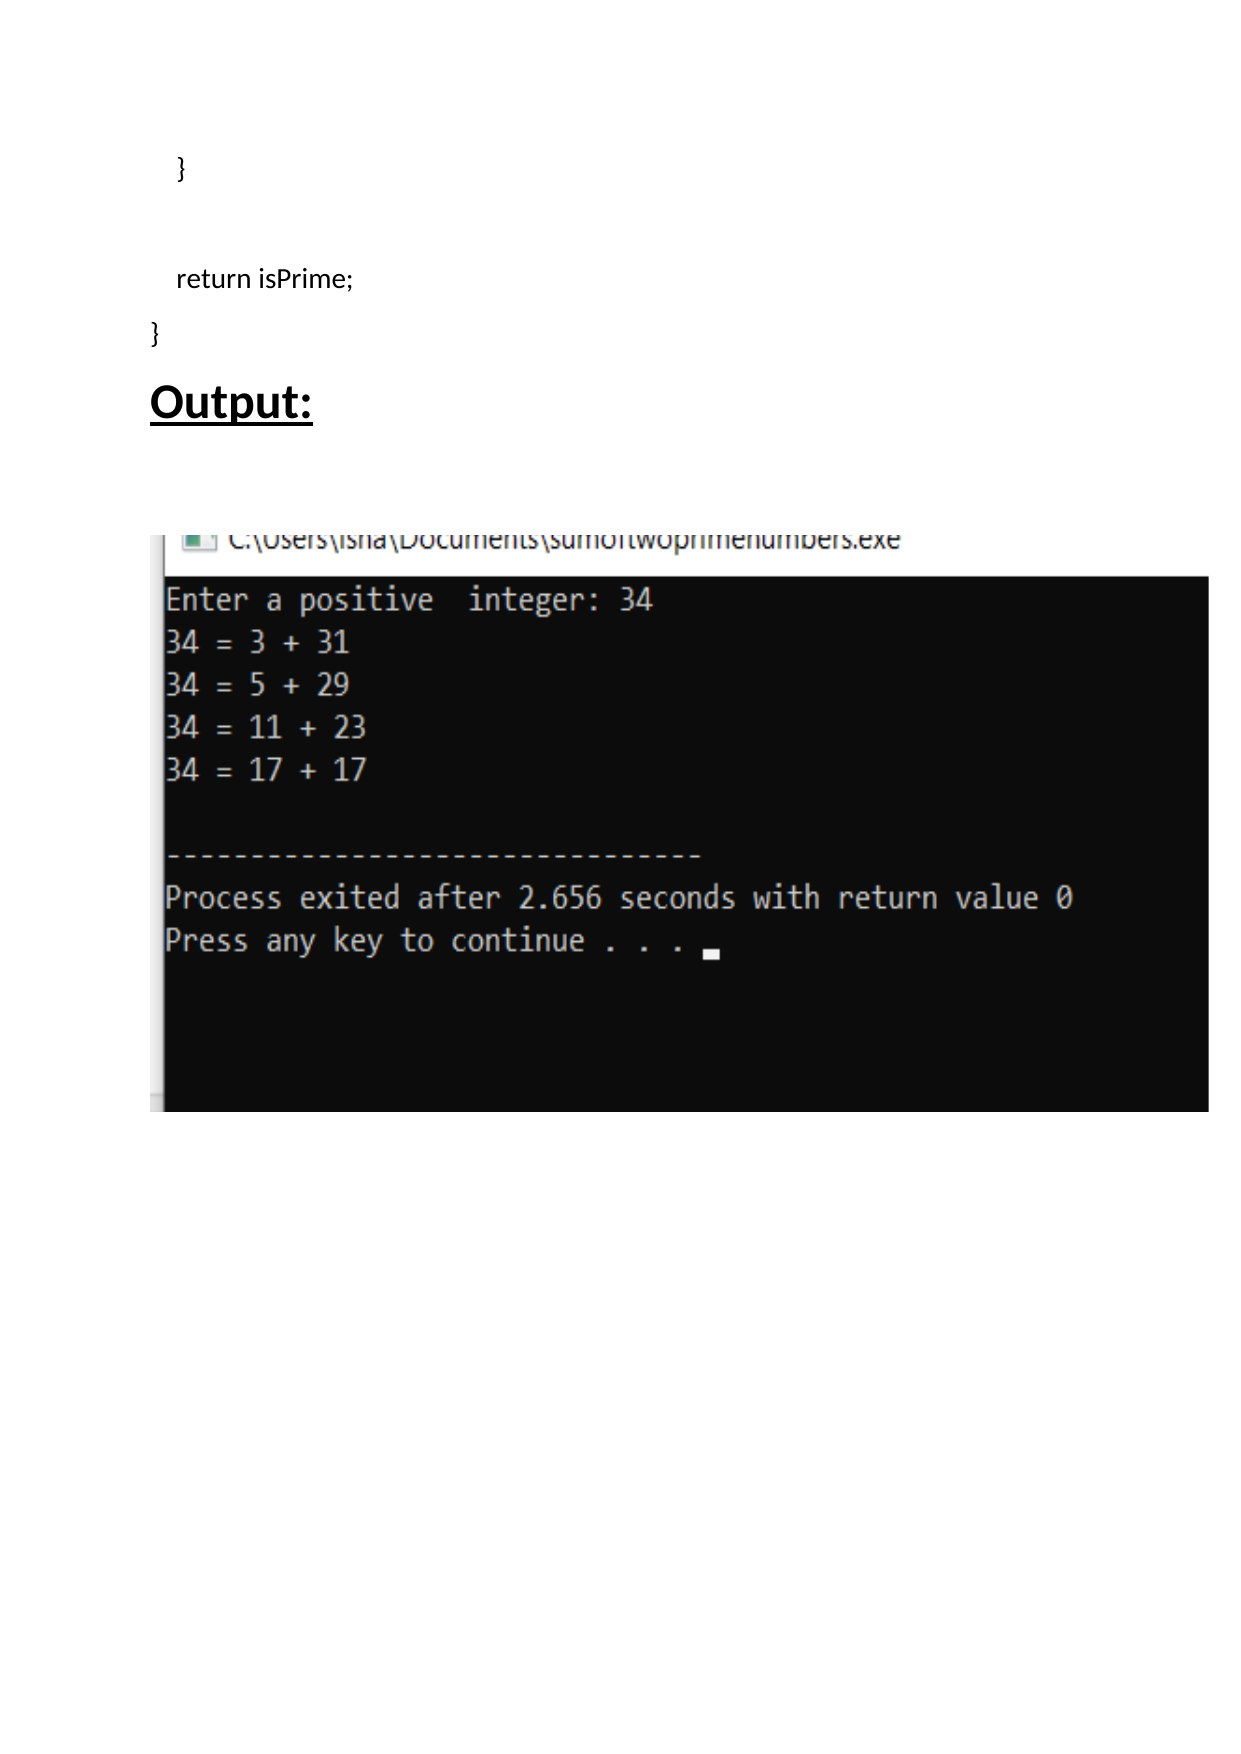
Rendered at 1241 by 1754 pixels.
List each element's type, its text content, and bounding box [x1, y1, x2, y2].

picture [150, 535, 1209, 1112]
text } [150, 150, 1090, 186]
text } [150, 315, 1090, 351]
text Output: [150, 370, 1090, 431]
text return isPrime; [150, 260, 1090, 296]
